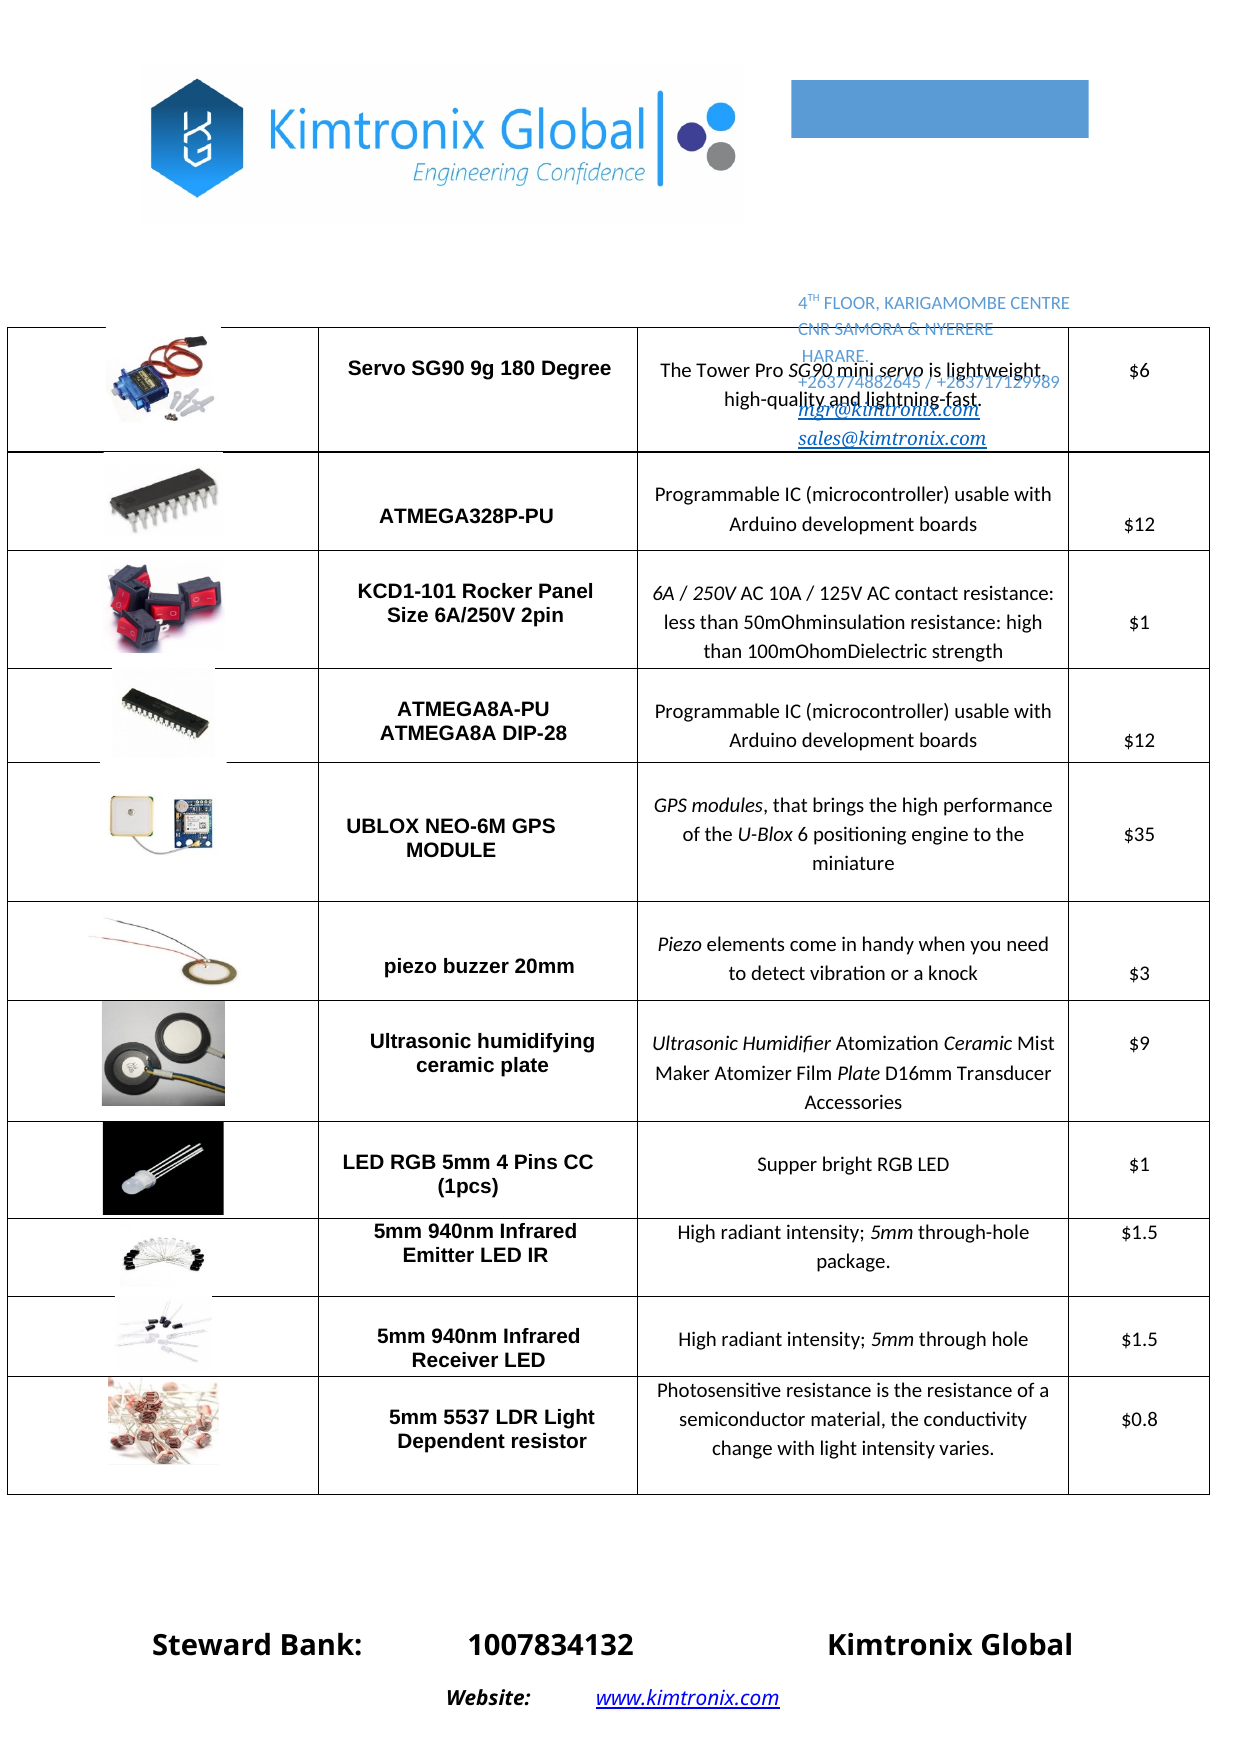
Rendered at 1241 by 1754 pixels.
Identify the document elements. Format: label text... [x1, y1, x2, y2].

table_cell $1.5 [1069, 1219, 1209, 1296]
table_cell High radiant intensity; 5mm through-hole package. [638, 1219, 1068, 1296]
table_cell $6 [1069, 328, 1209, 451]
table_cell [319, 1219, 637, 1296]
table_cell [8, 1377, 318, 1493]
table_cell [319, 328, 637, 451]
table_cell [319, 763, 637, 901]
picture [108, 1377, 219, 1465]
table_cell [319, 1122, 637, 1218]
table_cell 6A / 250V AC 10A / 125V AC contact resistance: less than 50mOhminsulation resistance: high than 100mOhomDielectric strength [638, 551, 1068, 668]
picture [101, 551, 225, 658]
table_cell [8, 551, 318, 668]
picture [101, 1001, 225, 1106]
table_cell [319, 669, 637, 762]
table_cell Photosensitive resistance is the resistance of a semiconductor material, the conductivity change with light intensity varies. [638, 1377, 1068, 1493]
table_cell $1.5 [1069, 1297, 1209, 1376]
picture [111, 668, 215, 758]
table_cell $9 [1069, 1001, 1209, 1121]
table_cell GPS modules, that brings the high performance of the U-Blox 6 positioning engine to the miniature [638, 763, 1068, 901]
table_cell [319, 902, 637, 1000]
table_cell $35 [1069, 763, 1209, 901]
table_cell [319, 1001, 637, 1121]
table_cell Ultrasonic Humidifier Atomization Ceramic Mist Maker Atomizer Film Plate D16mm Transducer Accessories [638, 1001, 1068, 1121]
table_cell [319, 1377, 637, 1493]
table_cell [8, 328, 318, 451]
table_cell $0.8 [1069, 1377, 1209, 1493]
picture [114, 1296, 212, 1372]
table_cell [8, 1122, 318, 1218]
table_cell [319, 1297, 637, 1376]
table_cell [8, 902, 318, 1000]
table_cell $12 [1069, 453, 1209, 550]
table_cell [8, 1297, 318, 1376]
picture [140, 65, 746, 225]
table_cell Programmable IC (microcontroller) usable with Arduino development boards [638, 669, 1068, 762]
table_cell [8, 763, 318, 901]
table_cell [8, 1001, 318, 1121]
table_cell Programmable IC (microcontroller) usable with Arduino development boards [638, 453, 1068, 550]
table_cell $3 [1069, 902, 1209, 1000]
table_cell [8, 453, 318, 550]
picture [105, 327, 221, 433]
table_cell Piezo elements come in handy when you need to detect vibration or a knock [638, 902, 1068, 1000]
table_cell Supper bright RGB LED [638, 1122, 1068, 1218]
picture [99, 762, 227, 884]
picture [102, 1122, 224, 1215]
picture [119, 1219, 208, 1287]
table_cell [319, 551, 637, 668]
table_cell The Tower Pro SG90 mini servo is lightweight, high-quality and lightning-fast. [638, 328, 1068, 451]
table_cell [8, 669, 318, 762]
picture [103, 452, 223, 547]
table_cell High radiant intensity; 5mm through hole [638, 1297, 1068, 1376]
picture [84, 902, 243, 997]
table_cell $1 [1069, 1122, 1209, 1218]
table_cell $12 [1069, 669, 1209, 762]
table_cell $1 [1069, 551, 1209, 668]
table_cell [8, 1219, 318, 1296]
table_cell [319, 453, 637, 550]
